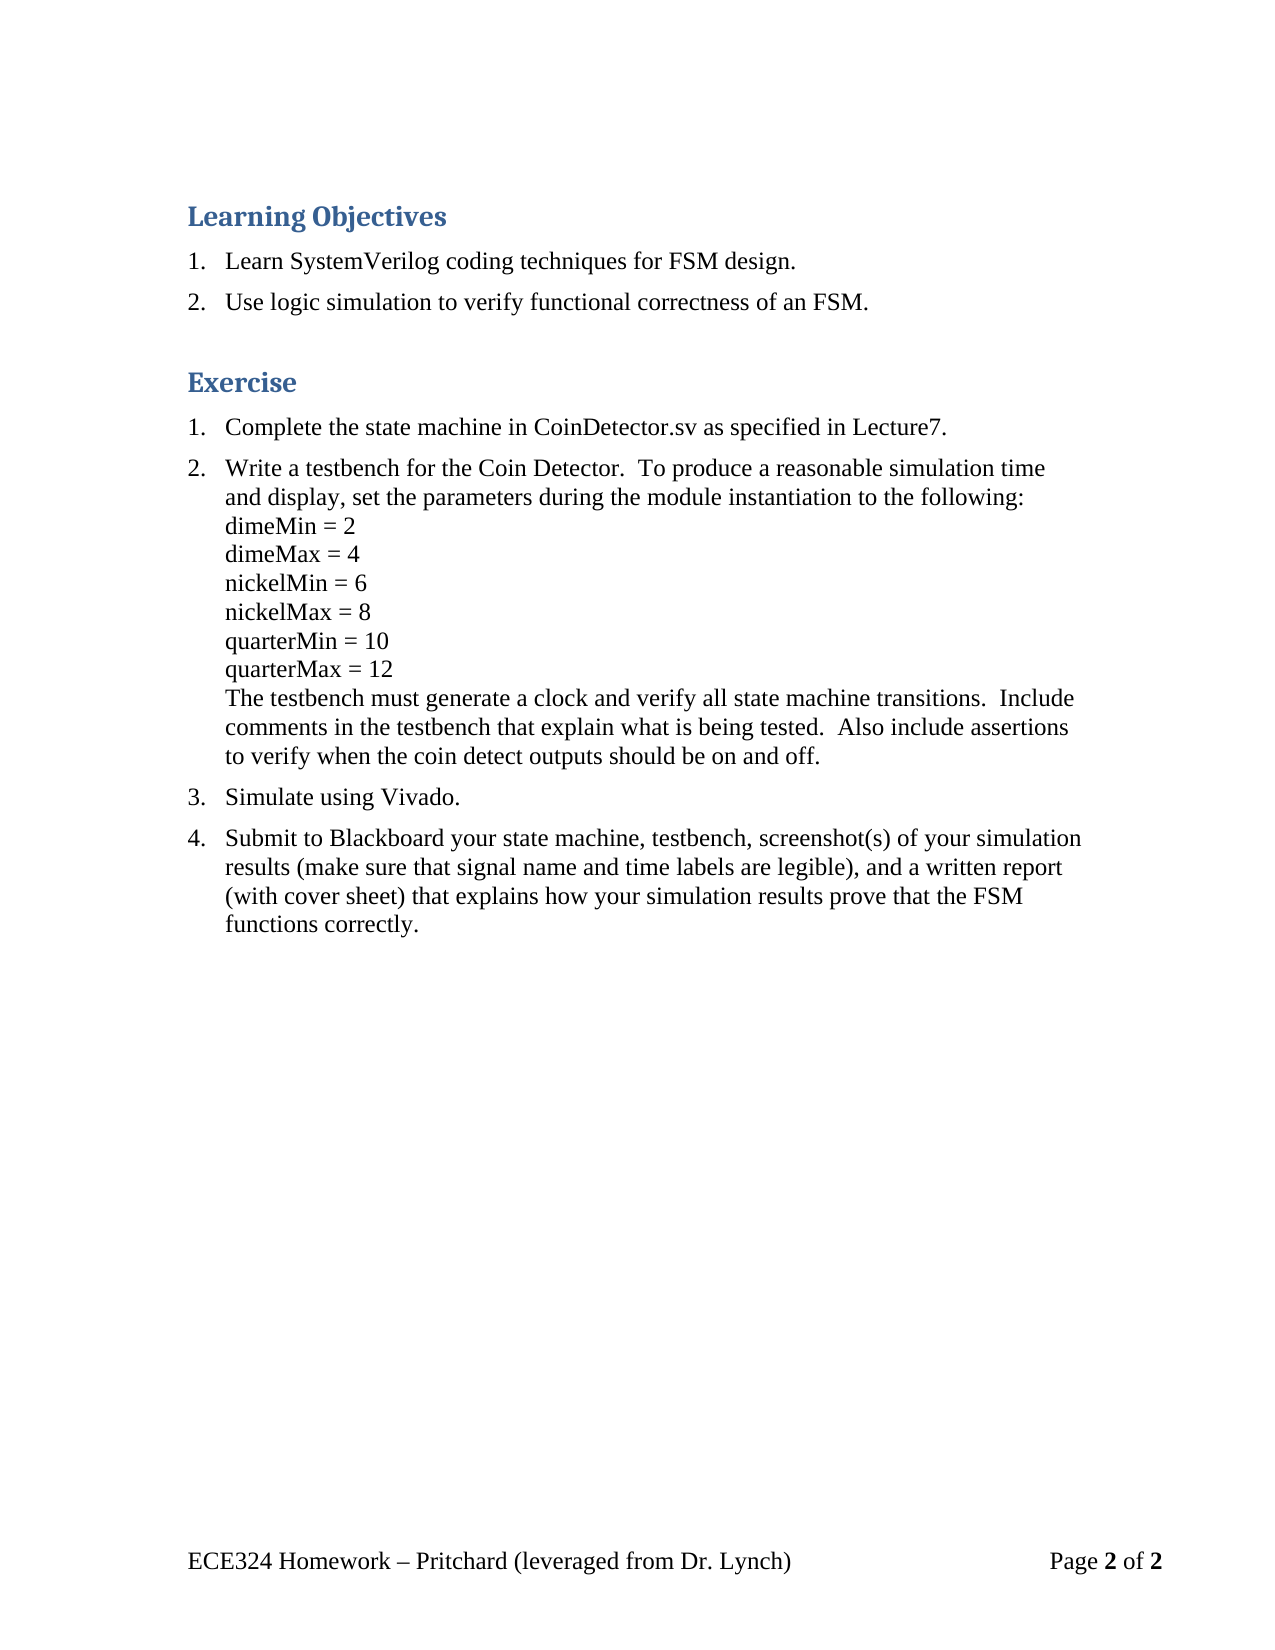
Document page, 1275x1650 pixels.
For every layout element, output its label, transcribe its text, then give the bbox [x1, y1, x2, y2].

list Submit to Blackboard your state machine, testbench, screenshot(s) of your simulation results (make sure that signal name and time labels are legible), and a written report (with cover sheet) that explains how your simulation results prove that the FSM functions correctly. [187, 823, 1087, 938]
subtitle Learning Objectives [187, 200, 1087, 233]
list Complete the state machine in CoinDetector.sv as specified in Lecture7. [187, 412, 1087, 441]
list Use logic simulation to verify functional correctness of an FSM. [187, 287, 1087, 316]
subtitle Exercise [187, 366, 1087, 399]
list Learn SystemVerilog coding techniques for FSM design. [187, 246, 1087, 275]
list Simulate using Vivado. [187, 782, 1087, 811]
list Write a testbench for the Coin Detector. To produce a reasonable simulation time and display, set the parameters during the module instantiation to the following: dimeMin = 2 dimeMax = 4 nickelMin = 6 nickelMax = 8 quarterMin = 10 quarterMax = 12 The testbench must generate a clock and verify all state machine transitions. Include comments in the testbench that explain what is being tested. Also include assertions to verify when the coin detect outputs should be on and off. [187, 453, 1087, 769]
